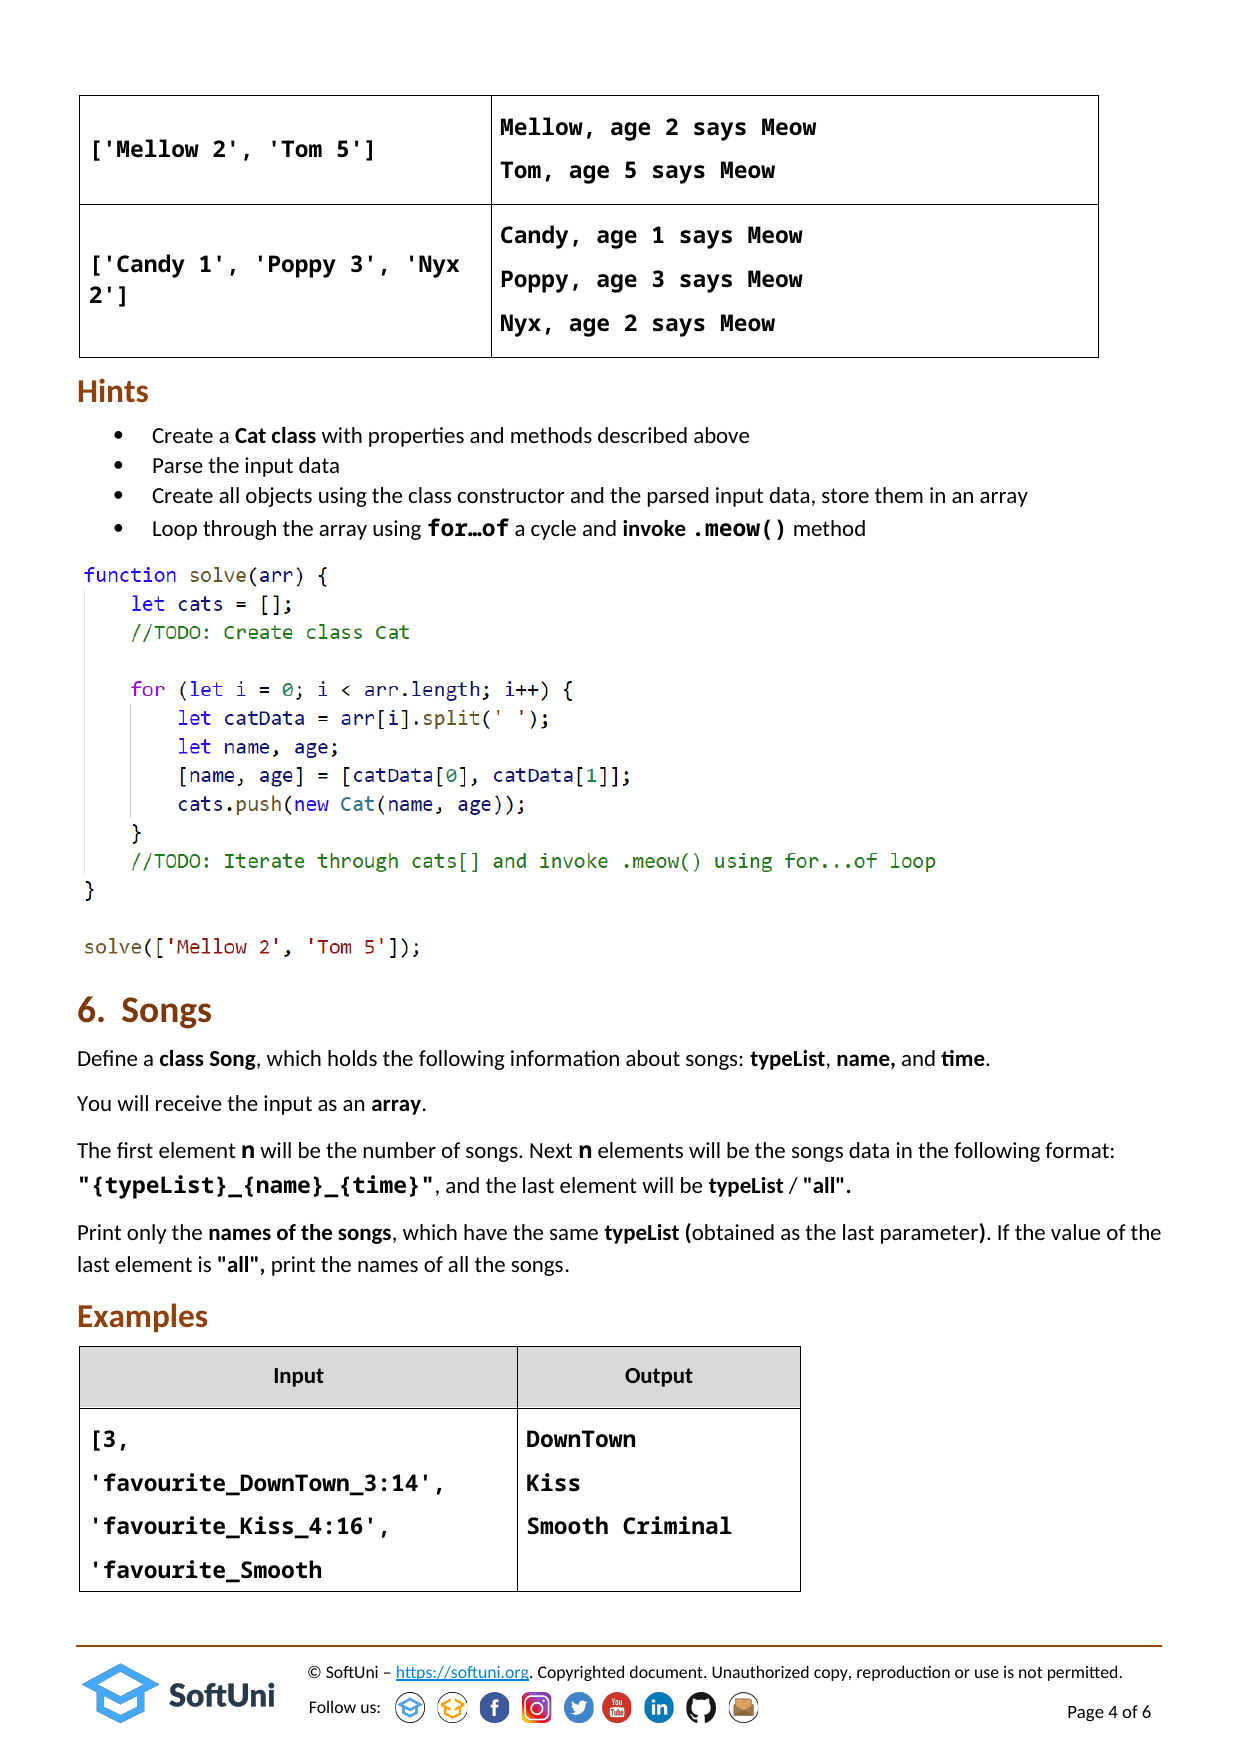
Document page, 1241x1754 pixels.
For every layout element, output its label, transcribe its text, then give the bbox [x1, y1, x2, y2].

text Print only the names of the songs, which have the same typeList (obtained as the last parameter). If the value of the last element is "all", print the names of all the songs. [77, 1218, 1163, 1278]
table_cell Mellow, age 2 says Meow Tom, age 5 says Meow [492, 96, 1098, 204]
table_cell Candy, age 1 says Meow Poppy, age 3 says Meow Nyx, age 2 says Meow [492, 205, 1098, 357]
picture [564, 1692, 594, 1723]
subtitle Songs [77, 986, 1163, 1032]
picture [728, 1692, 759, 1723]
list Create all objects using the class constructor and the parsed input data, store them in an array [114, 482, 1163, 509]
picture [602, 1692, 632, 1723]
picture [665, 1714, 674, 1723]
list Create a Cat class with properties and methods described above [114, 421, 1163, 449]
picture [437, 1692, 468, 1723]
picture [658, 1705, 667, 1714]
table_header Output [518, 1347, 800, 1407]
text You will receive the input as an array. [77, 1089, 1163, 1117]
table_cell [518, 1409, 800, 1591]
picture [644, 1714, 653, 1723]
picture [76, 562, 945, 962]
picture [686, 1692, 716, 1723]
picture [395, 1692, 425, 1723]
text The first element n will be the number of songs. Next n elements will be the songs data in the following format: "{typeList}_{name}_{time}", and the last element will be typeList / "all". [77, 1133, 1163, 1201]
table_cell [80, 1409, 517, 1591]
list Loop through the array using for…of a cycle and invoke .meow() method [114, 512, 1163, 543]
picture [75, 1658, 281, 1729]
picture [665, 1692, 674, 1701]
subtitle Hints [77, 370, 1163, 411]
picture [479, 1692, 510, 1723]
text Define a class Song, which holds the following information about songs: typeList, name, and time. [77, 1044, 1163, 1072]
table_cell ['Candy 1', 'Poppy 3', 'Nyx 2'] [80, 205, 491, 357]
picture [522, 1692, 552, 1723]
table_cell ['Mellow 2', 'Tom 5'] [80, 96, 491, 204]
text Examples [77, 1295, 1163, 1336]
picture [644, 1692, 653, 1701]
list Parse the input data [114, 451, 1163, 479]
table_header Input [80, 1347, 517, 1407]
